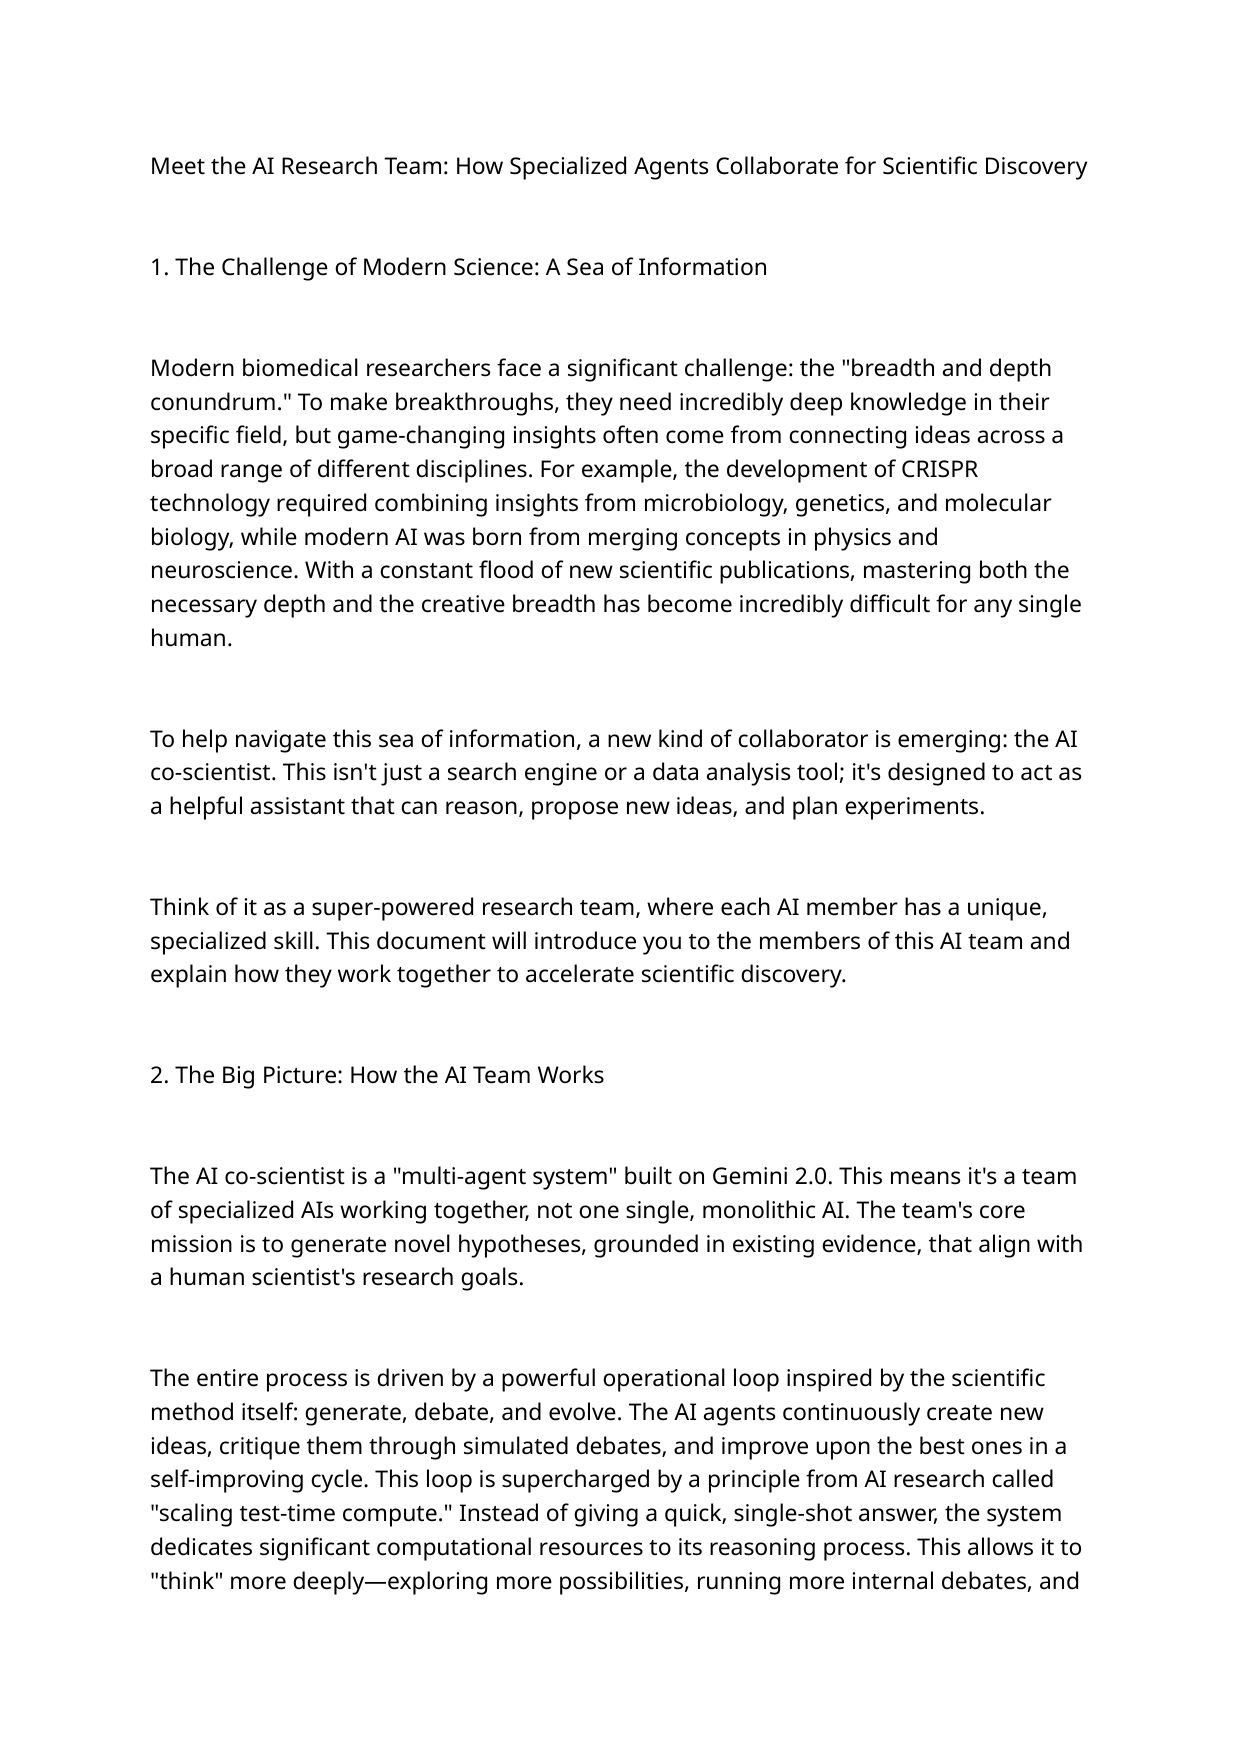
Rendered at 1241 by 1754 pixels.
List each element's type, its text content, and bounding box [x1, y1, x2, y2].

text Meet the AI Research Team: How Specialized Agents Collaborate for Scientific Discovery [150, 150, 1090, 181]
text Think of it as a super-powered research team, where each AI member has a unique, specialized skill. This document will introduce you to the members of this AI team and explain how they work together to accelerate scientific discovery. [150, 891, 1090, 989]
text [150, 1362, 1090, 1596]
text 1. The Challenge of Modern Science: A Sea of Information [150, 251, 1090, 282]
text The AI co-scientist is a "multi-agent system" built on Gemini 2.0. This means it's a team of specialized AIs working together, not one single, monolithic AI. The team's core mission is to generate novel hypotheses, grounded in existing evidence, that align with a human scientist's research goals. [150, 1160, 1090, 1292]
text 2. The Big Picture: How the AI Team Works [150, 1059, 1090, 1090]
text To help navigate this sea of information, a new kind of collaborator is emerging: the AI co-scientist. This isn't just a search engine or a data analysis tool; it's designed to act as a helpful assistant that can reason, propose new ideas, and plan experiments. [150, 722, 1090, 821]
text Modern biomedical researchers face a significant challenge: the "breadth and depth conundrum." To make breakthroughs, they need incredibly deep knowledge in their specific field, but game-changing insights often come from connecting ideas across a broad range of different disciplines. For example, the development of CRISPR technology required combining insights from microbiology, genetics, and molecular biology, while modern AI was born from merging concepts in physics and neuroscience. With a constant flood of new scientific publications, mastering both the necessary depth and the creative breadth has become incredibly difficult for any single human. [150, 352, 1090, 653]
